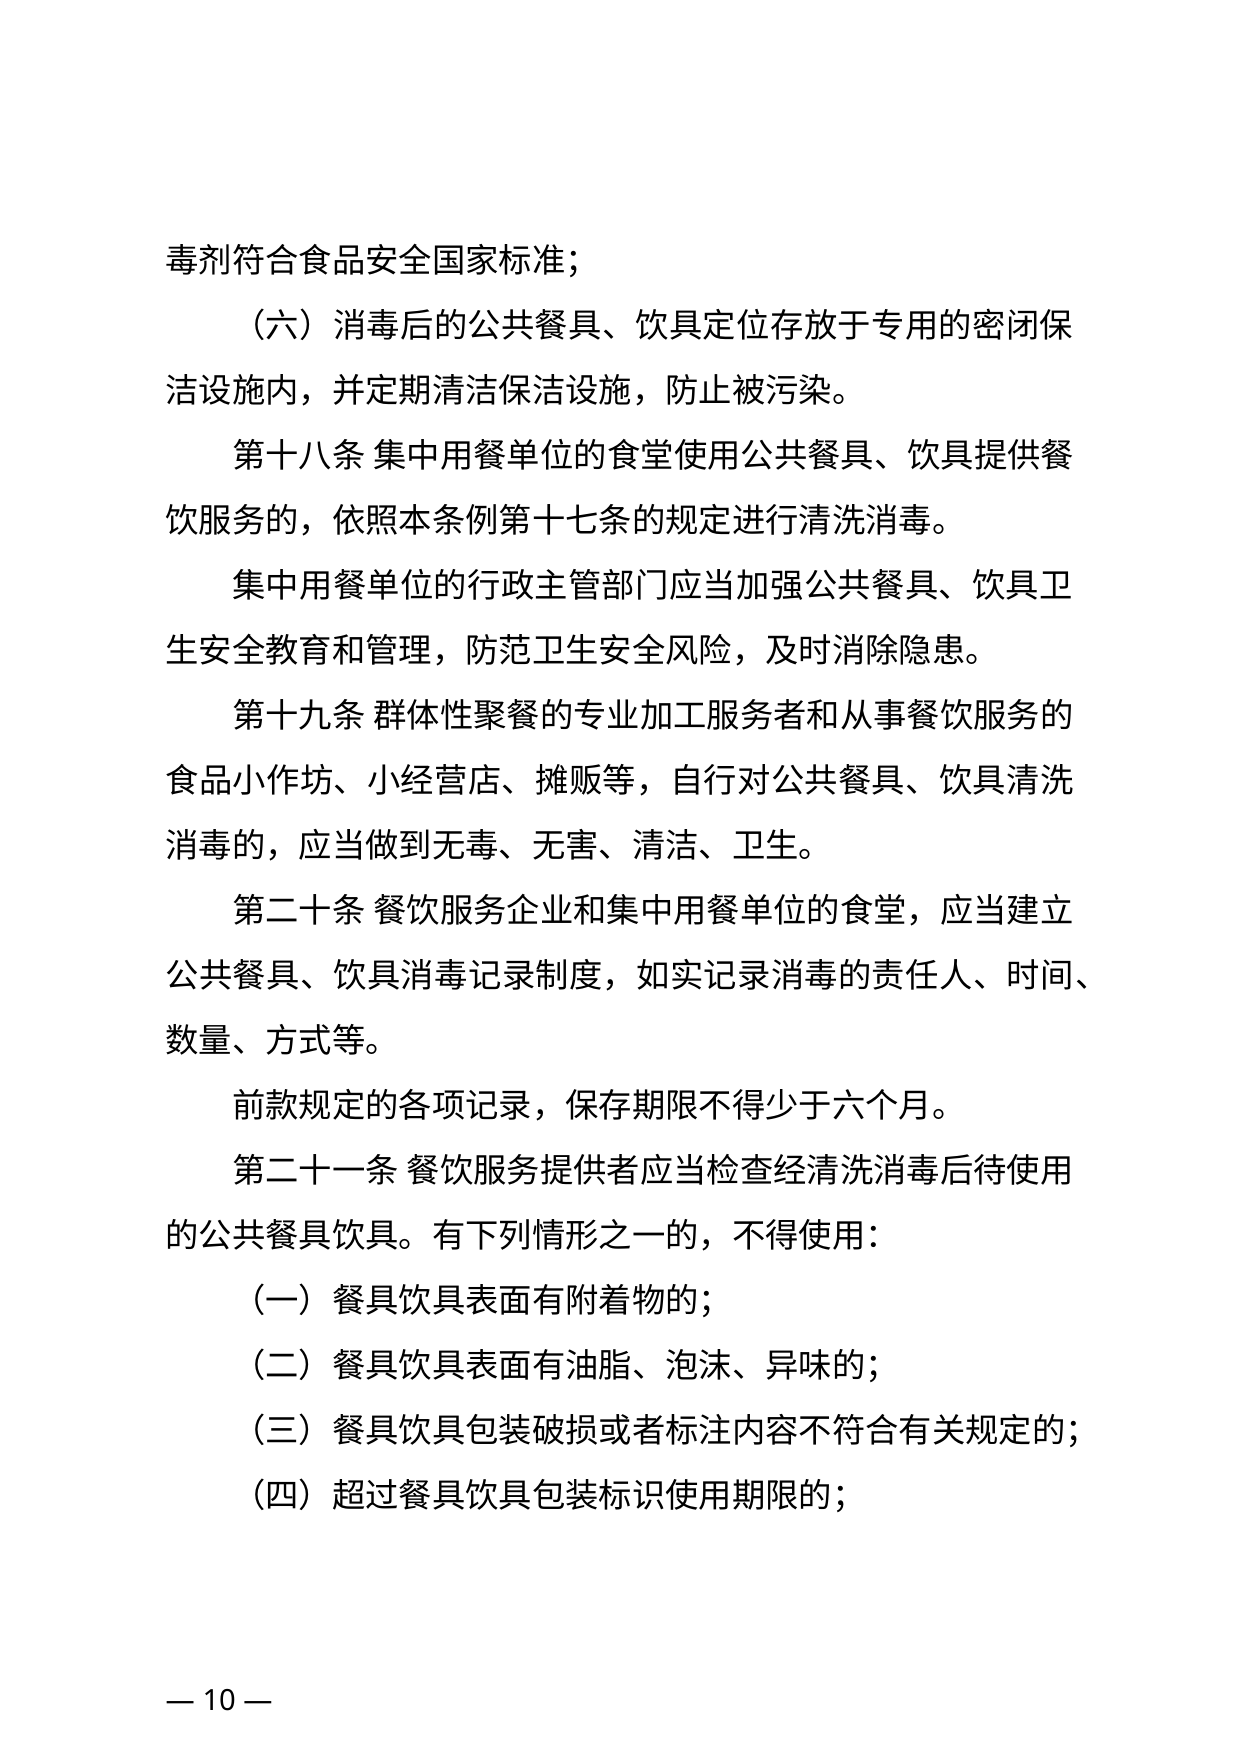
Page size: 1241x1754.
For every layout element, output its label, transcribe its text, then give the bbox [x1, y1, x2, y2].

text （三）餐具饮具包装破损或者标注内容不符合有关规定的； [165, 1396, 1075, 1461]
text 前款规定的各项记录，保存期限不得少于六个月。 [165, 1071, 1075, 1136]
text 集中用餐单位的行政主管部门应当加强公共餐具、饮具卫生安全教育和管理，防范卫生安全风险，及时消除隐患。 [165, 551, 1075, 681]
text （四）超过餐具饮具包装标识使用期限的； [165, 1461, 1075, 1526]
text 第二十一条 餐饮服务提供者应当检查经清洗消毒后待使用的公共餐具饮具。有下列情形之一的，不得使用： [165, 1136, 1075, 1266]
text （六）消毒后的公共餐具、饮具定位存放于专用的密闭保洁设施内，并定期清洁保洁设施，防止被污染。 [165, 291, 1075, 421]
text 第十九条 群体性聚餐的专业加工服务者和从事餐饮服务的食品小作坊、小经营店、摊贩等，自行对公共餐具、饮具清洗消毒的，应当做到无毒、无害、清洁、卫生。 [165, 681, 1075, 876]
text 第二十条 餐饮服务企业和集中用餐单位的食堂，应当建立公共餐具、饮具消毒记录制度，如实记录消毒的责任人、时间、数量、方式等。 [165, 876, 1075, 1071]
text 第十八条 集中用餐单位的食堂使用公共餐具、饮具提供餐饮服务的，依照本条例第十七条的规定进行清洗消毒。 [165, 421, 1075, 551]
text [165, 226, 1075, 291]
text （一）餐具饮具表面有附着物的； [165, 1266, 1075, 1331]
text （二）餐具饮具表面有油脂、泡沫、异味的； [165, 1331, 1075, 1396]
